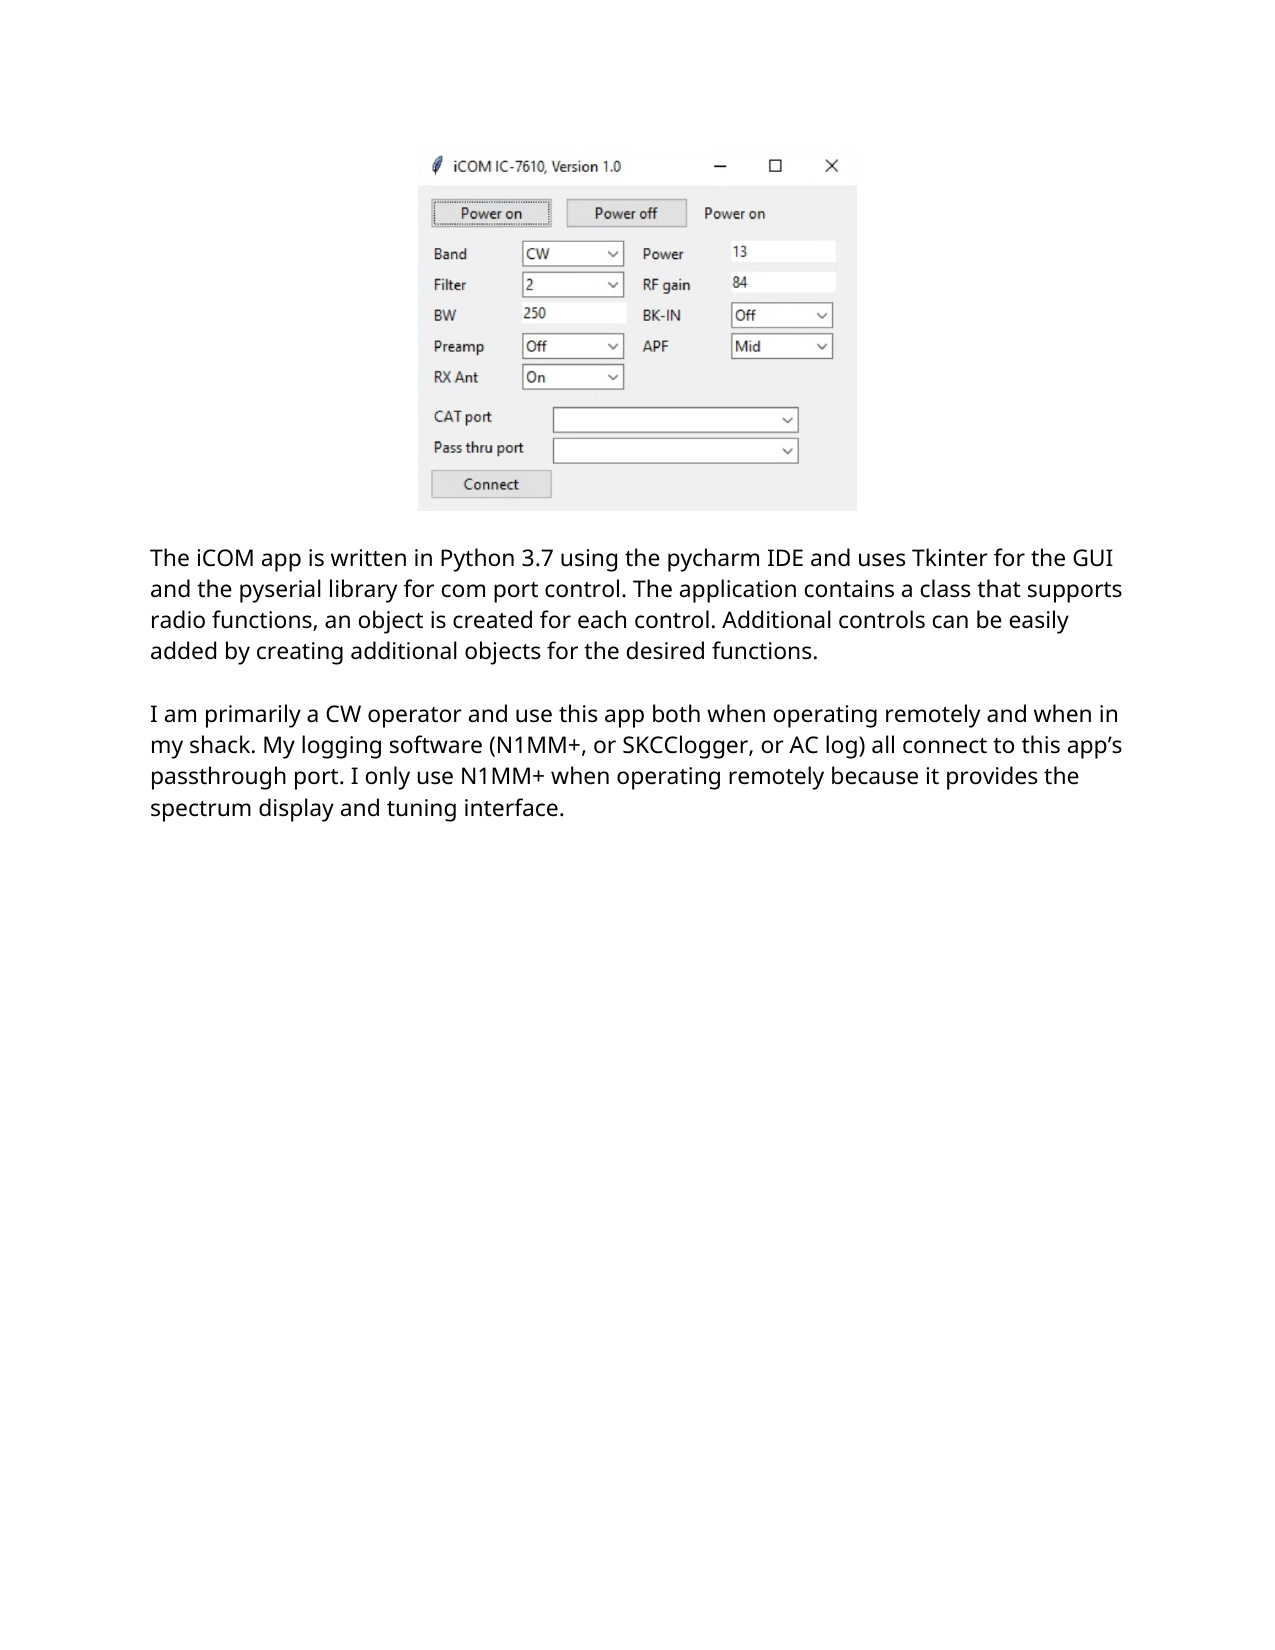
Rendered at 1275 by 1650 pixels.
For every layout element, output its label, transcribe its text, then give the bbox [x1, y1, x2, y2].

text I am primarily a CW operator and use this app both when operating remotely and when in my shack. My logging software (N1MM+, or SKCClogger, or AC log) all connect to this app’s passthrough port. I only use N1MM+ when operating remotely because it provides the spectrum display and tuning interface. [150, 698, 1125, 823]
picture [418, 150, 858, 511]
text The iCOM app is written in Python 3.7 using the pycharm IDE and uses Tkinter for the GUI and the pyserial library for com port control. The application contains a class that supports radio functions, an object is created for each control. Additional controls can be easily added by creating additional objects for the desired functions. [150, 542, 1125, 667]
